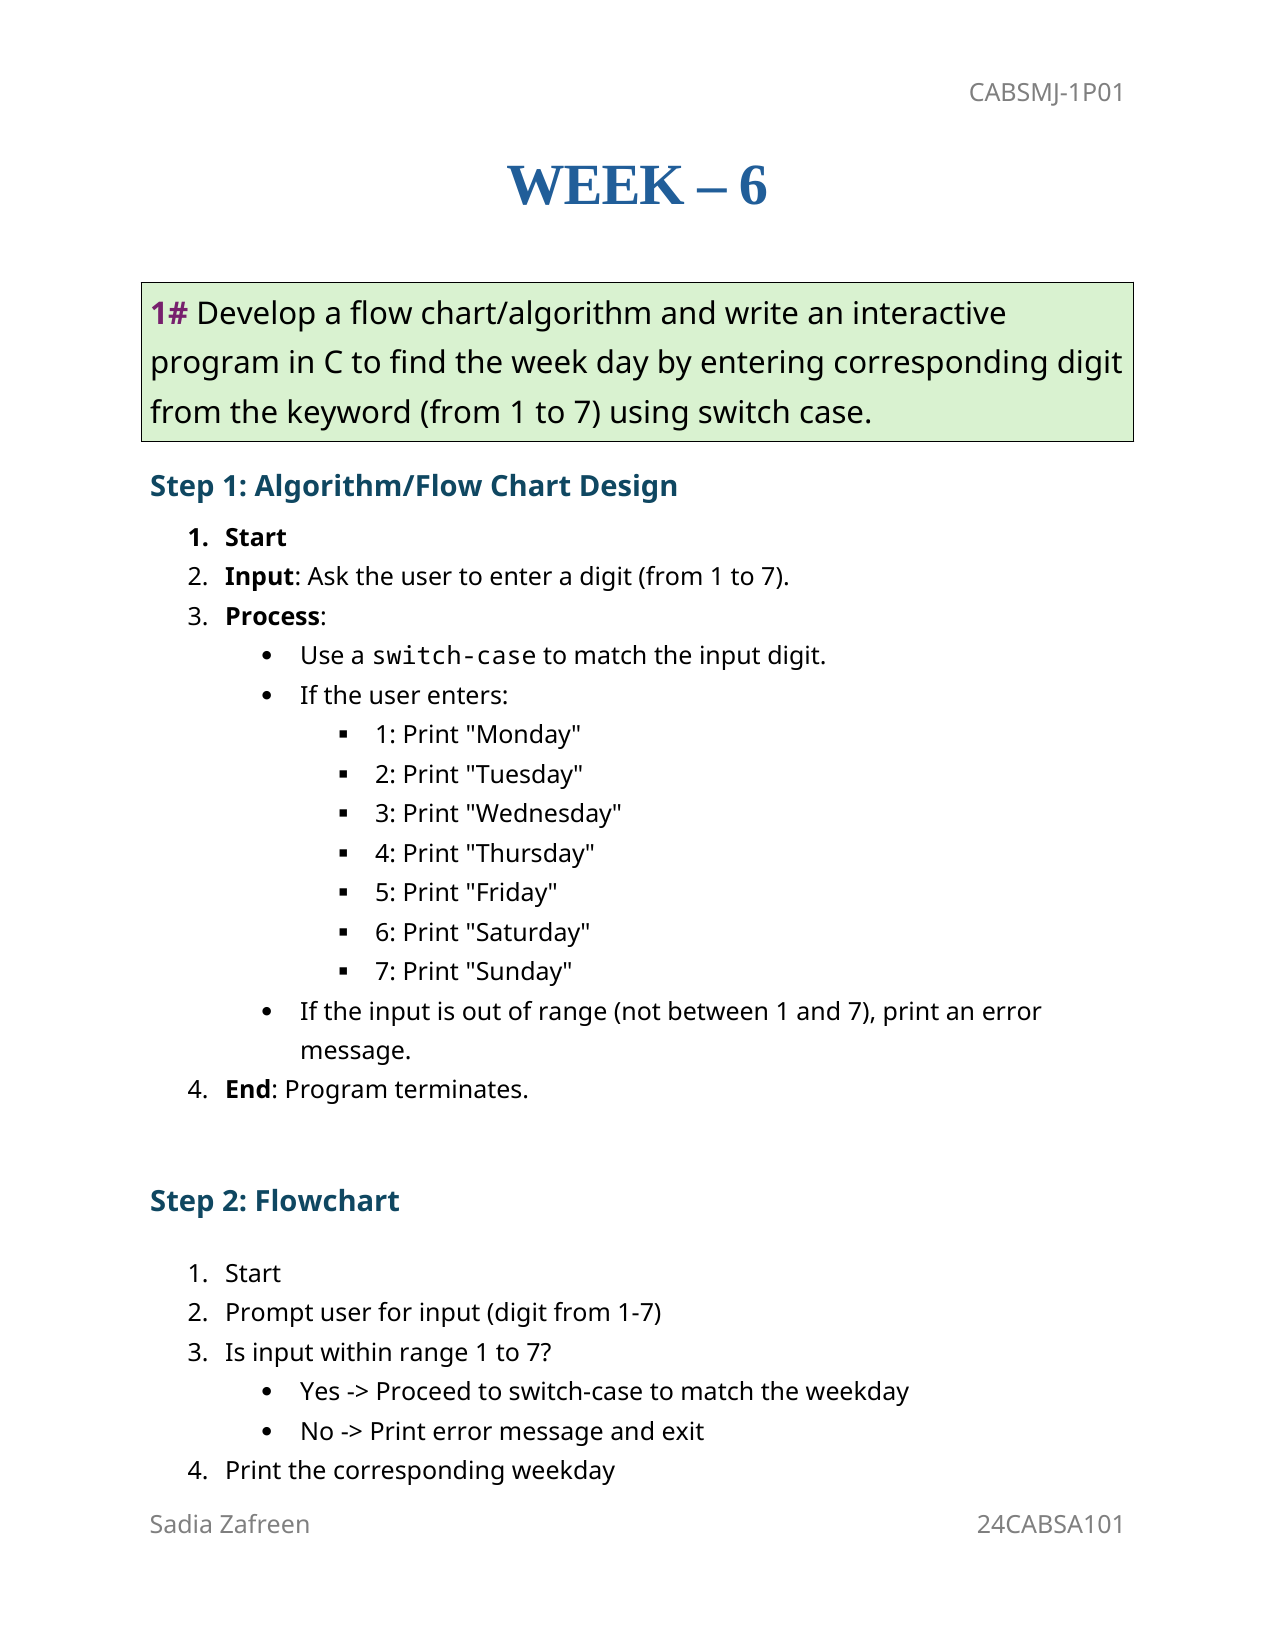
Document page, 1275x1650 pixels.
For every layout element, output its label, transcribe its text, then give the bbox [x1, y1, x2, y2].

list If the input is out of range (not between 1 and 7), print an error message. [262, 993, 1125, 1067]
text 1# Develop a flow chart/algorithm and write an interactive program in C to find the week day by entering corresponding digit from the keyword (from 1 to 7) using switch case. [142, 283, 1133, 441]
list 3: Print "Wednesday" [337, 796, 1125, 830]
list Print the corresponding weekday [187, 1453, 1125, 1487]
subtitle Step 1: Algorithm/Flow Chart Design [150, 465, 1125, 505]
list Is input within range 1 to 7? [187, 1334, 1125, 1368]
list Yes -> Proceed to switch-case to match the weekday [262, 1374, 1125, 1408]
title WEEK – 6 [150, 150, 1125, 217]
list 5: Print "Friday" [337, 875, 1125, 909]
list If the user enters: [262, 677, 1125, 711]
list 1: Print "Monday" [337, 717, 1125, 751]
list Process: [187, 598, 1125, 632]
list 7: Print "Sunday" [337, 954, 1125, 988]
list 6: Print "Saturday" [337, 914, 1125, 948]
list End: Program terminates. [187, 1072, 1125, 1106]
list No -> Print error message and exit [262, 1413, 1125, 1447]
list Start [187, 1256, 1125, 1289]
list Start [187, 519, 1125, 553]
list 2: Print "Tuesday" [337, 756, 1125, 790]
list 4: Print "Thursday" [337, 835, 1125, 869]
list Input: Ask the user to enter a digit (from 1 to 7). [187, 559, 1125, 593]
subtitle Step 2: Flowchart [150, 1180, 1125, 1220]
list Use a switch-case to match the input digit. [262, 638, 1125, 672]
list Prompt user for input (digit from 1-7) [187, 1295, 1125, 1329]
